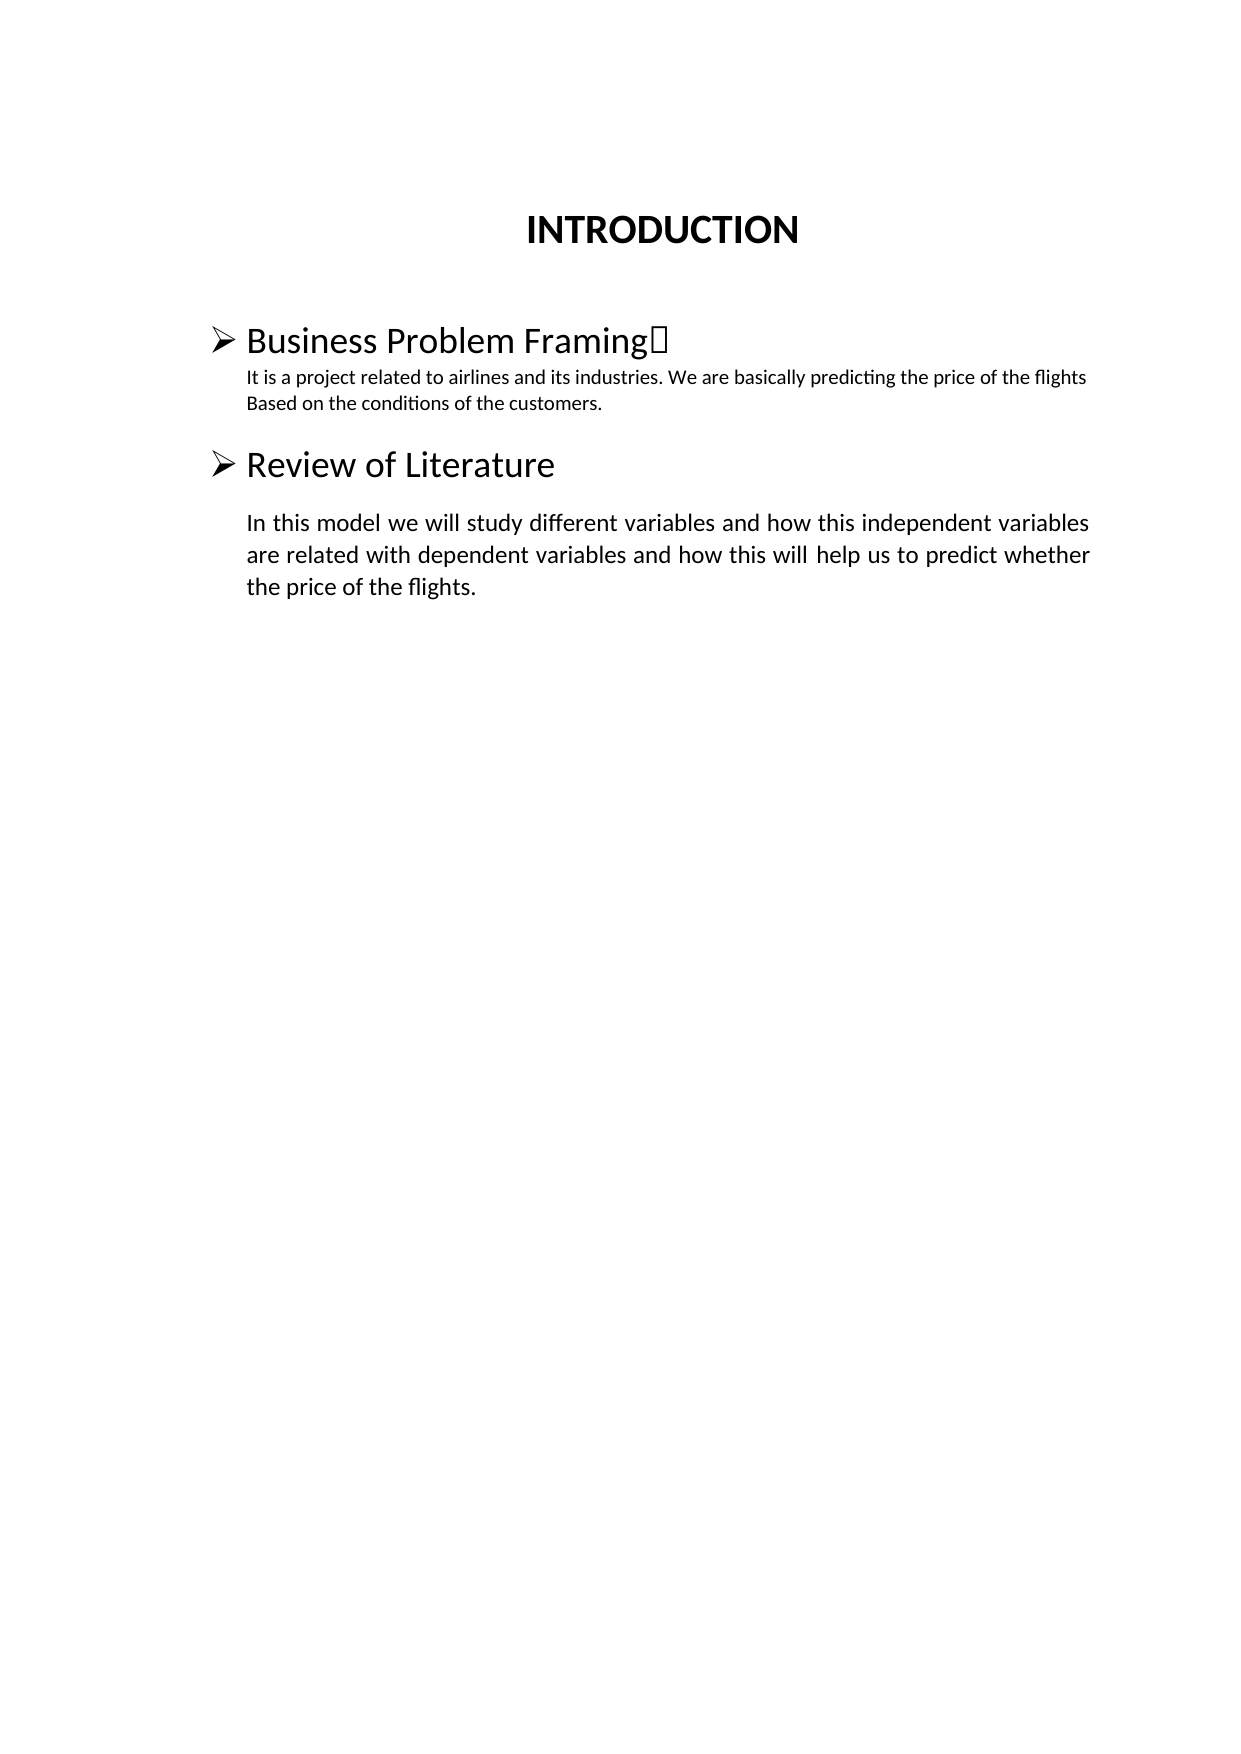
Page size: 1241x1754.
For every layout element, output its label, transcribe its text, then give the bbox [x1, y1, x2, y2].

subtitle Business Problem Framing [209, 313, 1198, 364]
text In this model we will study different variables and how this independent variables are related with dependent variables and how this will help us to predict whether the price of the flights. [246, 507, 1091, 601]
subtitle It is a project related to airlines and its industries. We are basically predicting the price of the flights [246, 364, 1198, 390]
subtitle Based on the conditions of the customers. [246, 390, 1198, 415]
subtitle Review of Literature [209, 441, 1198, 487]
subtitle INTRODUCTION [327, 203, 998, 254]
